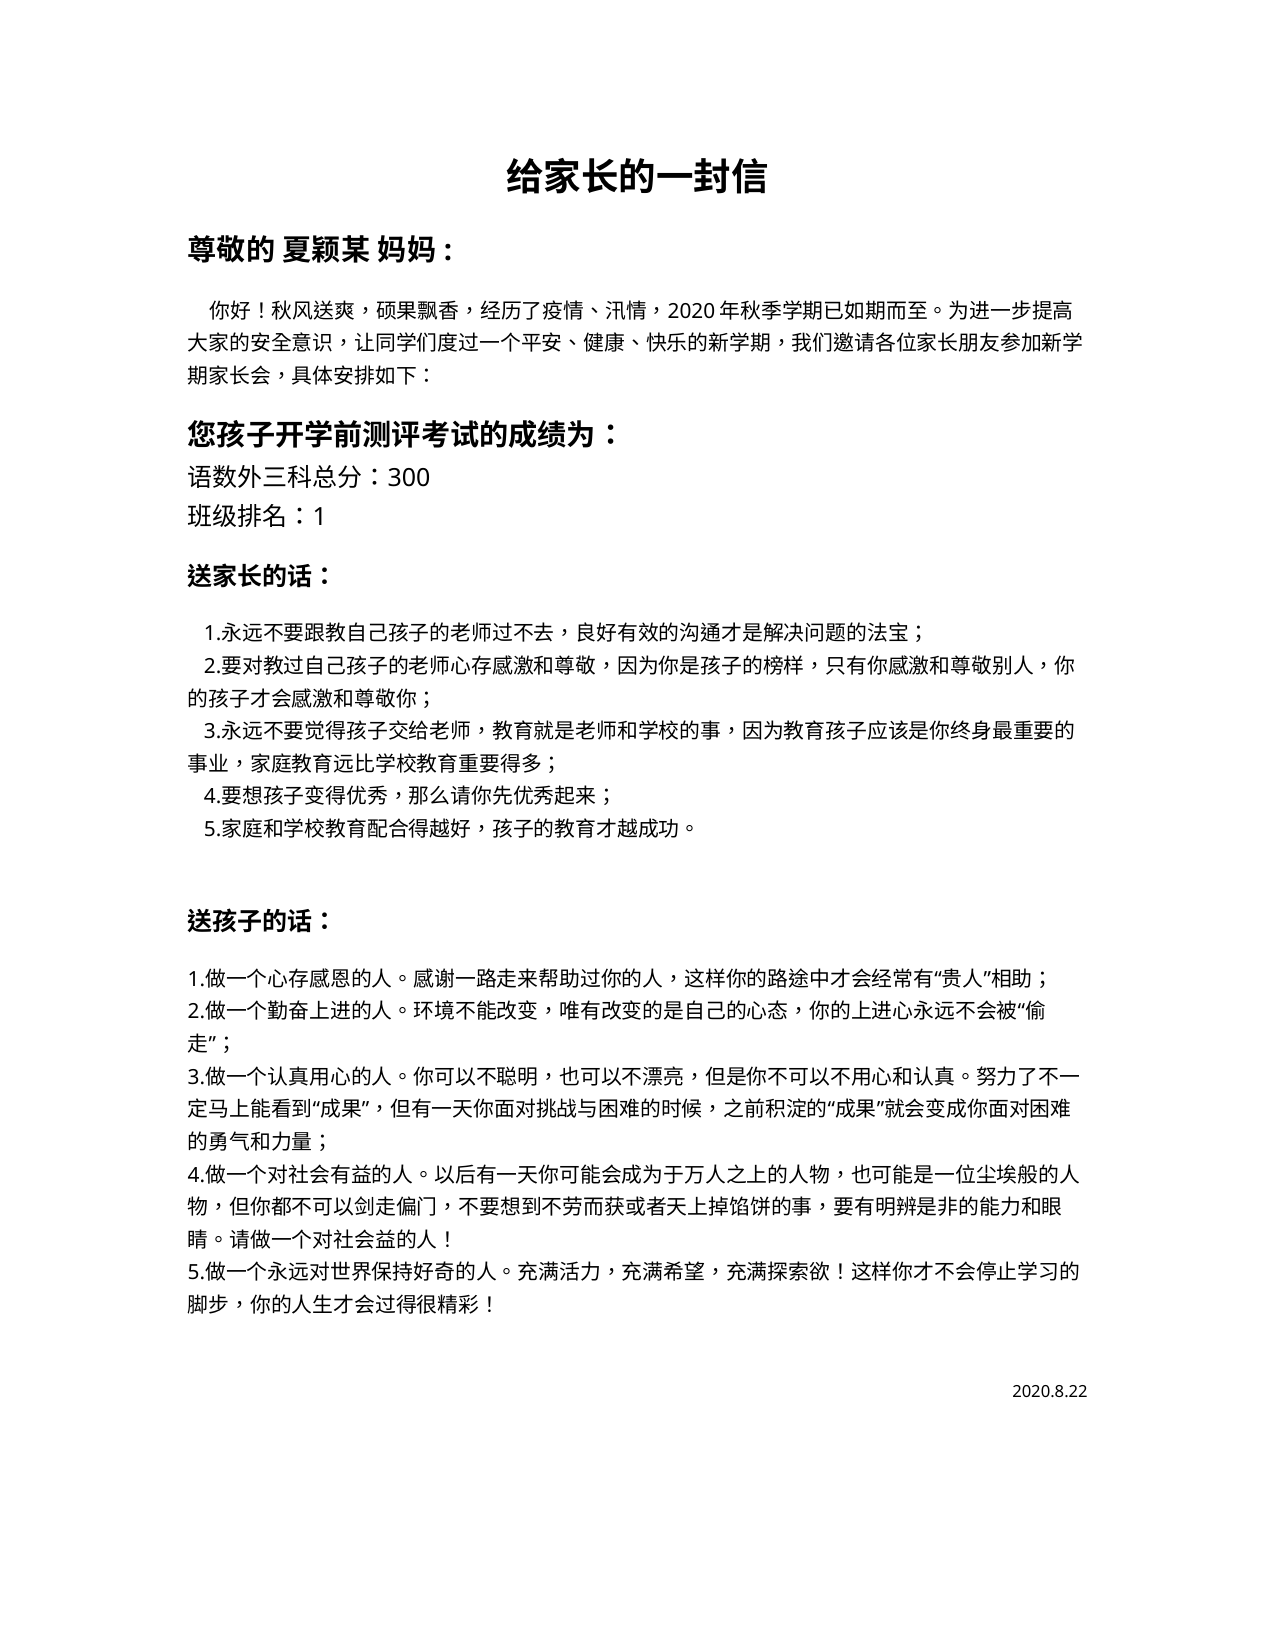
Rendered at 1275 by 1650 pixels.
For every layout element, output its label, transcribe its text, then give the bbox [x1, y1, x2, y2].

text 您孩子开学前测评考试的成绩为： 语数外三科总分：300 班级排名：1 [187, 414, 1087, 533]
text 送家长的话： [187, 558, 1087, 593]
text 给家长的一封信 [187, 150, 1087, 201]
text 1.做一个心存感恩的人。感谢一路走来帮助过你的人，这样你的路途中才会经常有“贵人”相助； 2.做一个勤奋上进的人。环境不能改变，唯有改变的是自己的心态，你的上进心永远不会被“偷走”； 3.做一个认真用心的人。你可以不聪明，也可以不漂亮，但是你不可以不用心和认真。努力了不一定马上能看到“成果”，但有一天你面对挑战与困难的时候，之前积淀的“成果”就会变成你面对困难的勇气和力量； 4.做一个对社会有益的人。以后有一天你可能会成为于万人之上的人物，也可能是一位尘埃般的人物，但你都不可以剑走偏门，不要想到不劳而获或者天上掉馅饼的事，要有明辨是非的能力和眼睛。请做一个对社会益的人！ 5.做一个永远对世界保持好奇的人。充满活力，充满希望，充满探索欲！这样你才不会停止学习的脚步，你的人生才会过得很精彩！ [187, 964, 1087, 1354]
text 送孩子的话： [187, 904, 1087, 938]
text 你好！秋风送爽，硕果飘香，经历了疫情、汛情，2020年秋季学期已如期而至。为进一步提高大家的安全意识，让同学们度过一个平安、健康、快乐的新学期，我们邀请各位家长朋友参加新学期家长会，具体安排如下： [187, 296, 1087, 389]
text 尊敬的 夏颖某 妈妈 : [187, 229, 1087, 269]
text 1.永远不要跟教自己孩子的老师过不去，良好有效的沟通才是解决问题的法宝； 2.要对教过自己孩子的老师心存感激和尊敬，因为你是孩子的榜样，只有你感激和尊敬别人，你的孩子才会感激和尊敬你； 3.永远不要觉得孩子交给老师，教育就是老师和学校的事，因为教育孩子应该是你终身最重要的事业，家庭教育远比学校教育重要得多； 4.要想孩子变得优秀，那么请你先优秀起来； 5.家庭和学校教育配合得越好，孩子的教育才越成功。 [187, 618, 1087, 878]
text 2020.8.22 [187, 1380, 1087, 1403]
